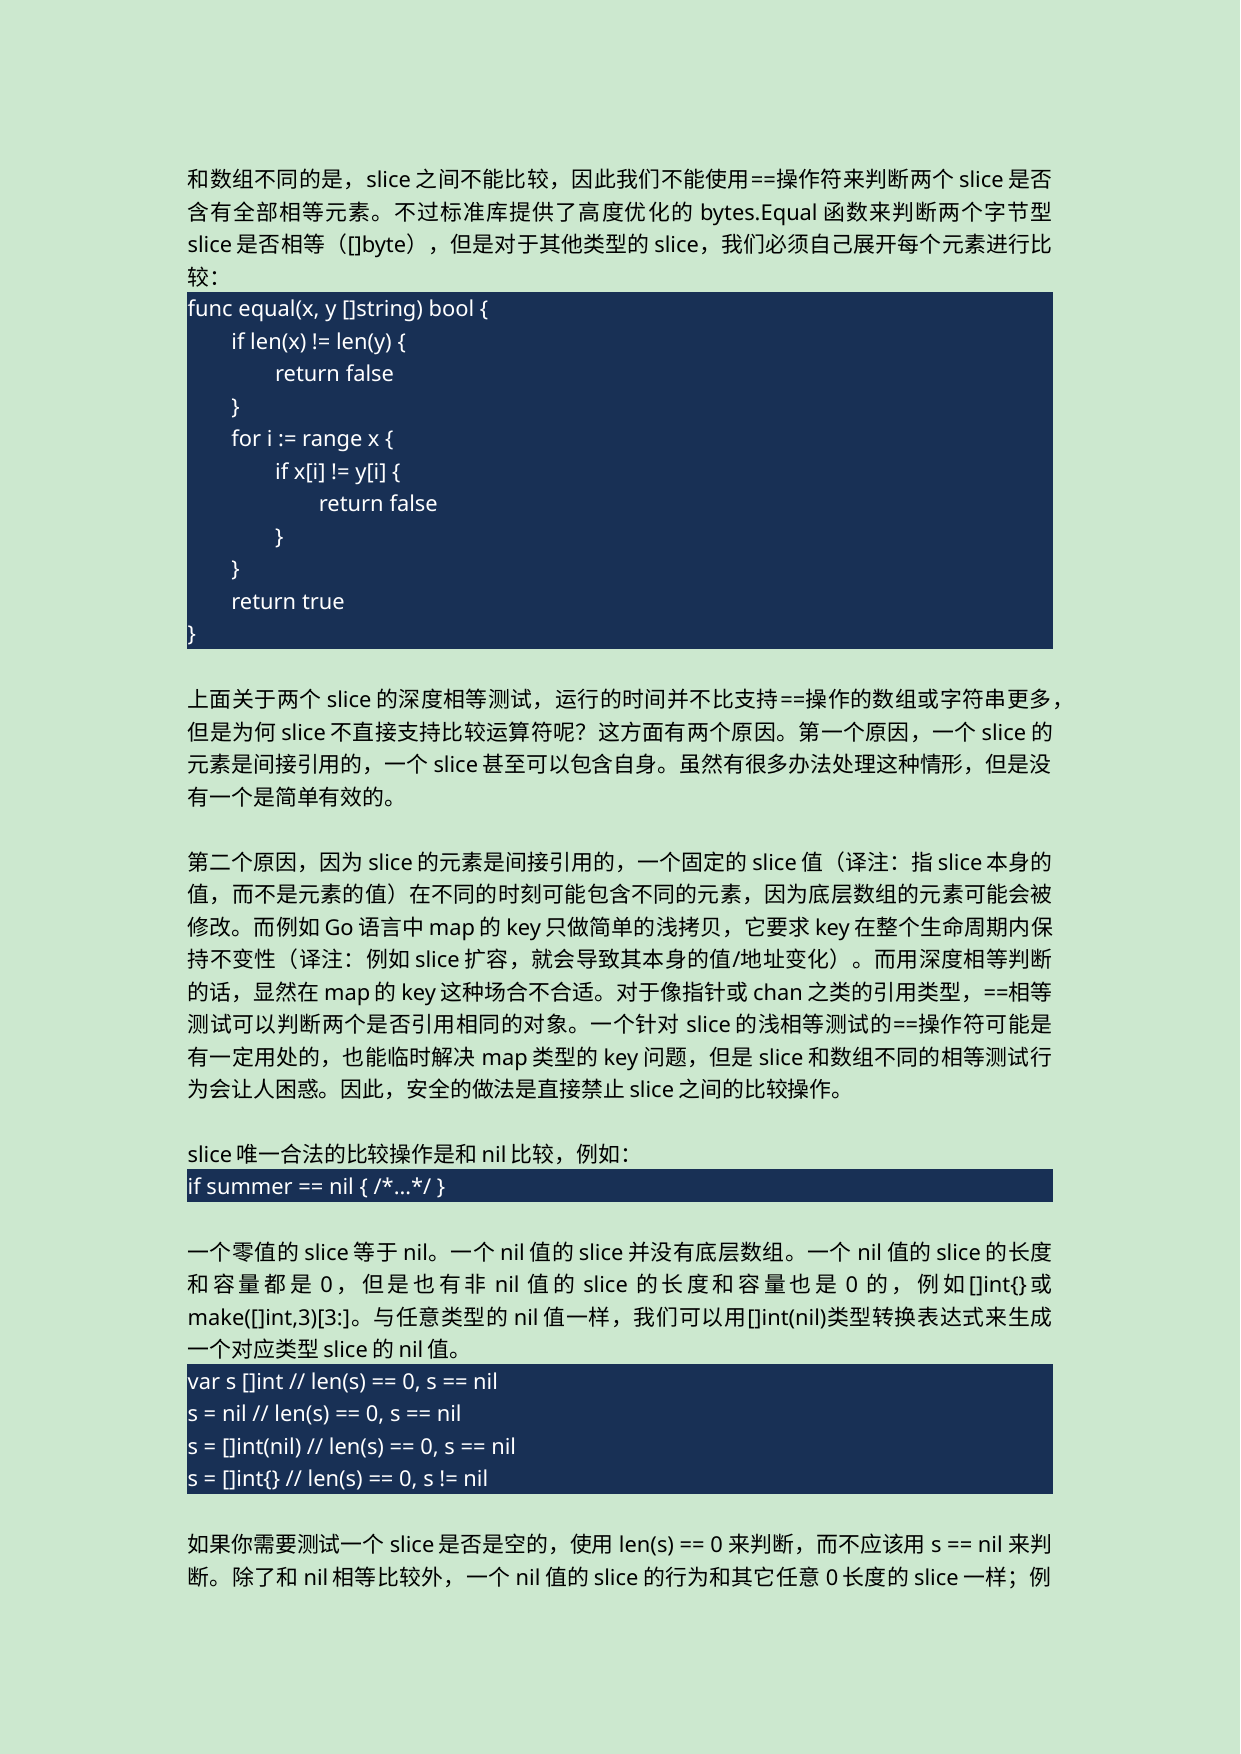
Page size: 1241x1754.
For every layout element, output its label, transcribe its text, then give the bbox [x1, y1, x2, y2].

text } [187, 519, 1053, 552]
text s = []int{} // len(s) == 0, s != nil [187, 1462, 1053, 1494]
text return false [187, 487, 1053, 519]
text 和数组不同的是，slice之间不能比较，因此我们不能使用==操作符来判断两个slice是否含有全部相等元素。不过标准库提供了高度优化的bytes.Equal函数来判断两个字节型slice是否相等（[]byte），但是对于其他类型的slice，我们必须自己展开每个元素进行比较： [187, 162, 1053, 292]
text } [187, 552, 1053, 584]
text return true [187, 584, 1053, 617]
text var s []int // len(s) == 0, s == nil [187, 1364, 1053, 1397]
text if x[i] != y[i] { [187, 454, 1053, 487]
text 一个零值的slice等于nil。一个nil值的slice并没有底层数组。一个nil值的slice的长度和容量都是0，但是也有非nil值的slice的长度和容量也是0的，例如[]int{}或make([]int,3)[3:]。与任意类型的nil值一样，我们可以用[]int(nil)类型转换表达式来生成一个对应类型slice的nil值。 [187, 1234, 1053, 1364]
text } [187, 389, 1053, 422]
text s = []int(nil) // len(s) == 0, s == nil [187, 1429, 1053, 1462]
text if summer == nil { /*…*/ } [187, 1169, 1053, 1202]
text } [187, 617, 1053, 649]
text 第二个原因，因为slice的元素是间接引用的，一个固定的slice值（译注：指slice本身的值，而不是元素的值）在不同的时刻可能包含不同的元素，因为底层数组的元素可能会被修改。而例如Go语言中map的key只做简单的浅拷贝，它要求key在整个生命周期内保持不变性（译注：例如slice扩容，就会导致其本身的值/地址变化）。而用深度相等判断的话，显然在map的key这种场合不合适。对于像指针或chan之类的引用类型，==相等测试可以判断两个是否引用相同的对象。一个针对slice的浅相等测试的==操作符可能是有一定用处的，也能临时解决map类型的key问题，但是slice和数组不同的相等测试行为会让人困惑。因此，安全的做法是直接禁止slice之间的比较操作。 [187, 844, 1053, 1104]
text slice唯一合法的比较操作是和nil比较，例如： [187, 1137, 1053, 1169]
text for i := range x { [187, 422, 1053, 454]
text func equal(x, y []string) bool { [187, 292, 1053, 324]
text if len(x) != len(y) { [187, 324, 1053, 357]
text return false [187, 357, 1053, 389]
text 上面关于两个slice的深度相等测试，运行的时间并不比支持==操作的数组或字符串更多，但是为何slice不直接支持比较运算符呢？这方面有两个原因。第一个原因，一个slice的元素是间接引用的，一个slice甚至可以包含自身。虽然有很多办法处理这种情形，但是没有一个是简单有效的。 [187, 682, 1053, 812]
text s = nil // len(s) == 0, s == nil [187, 1397, 1053, 1429]
